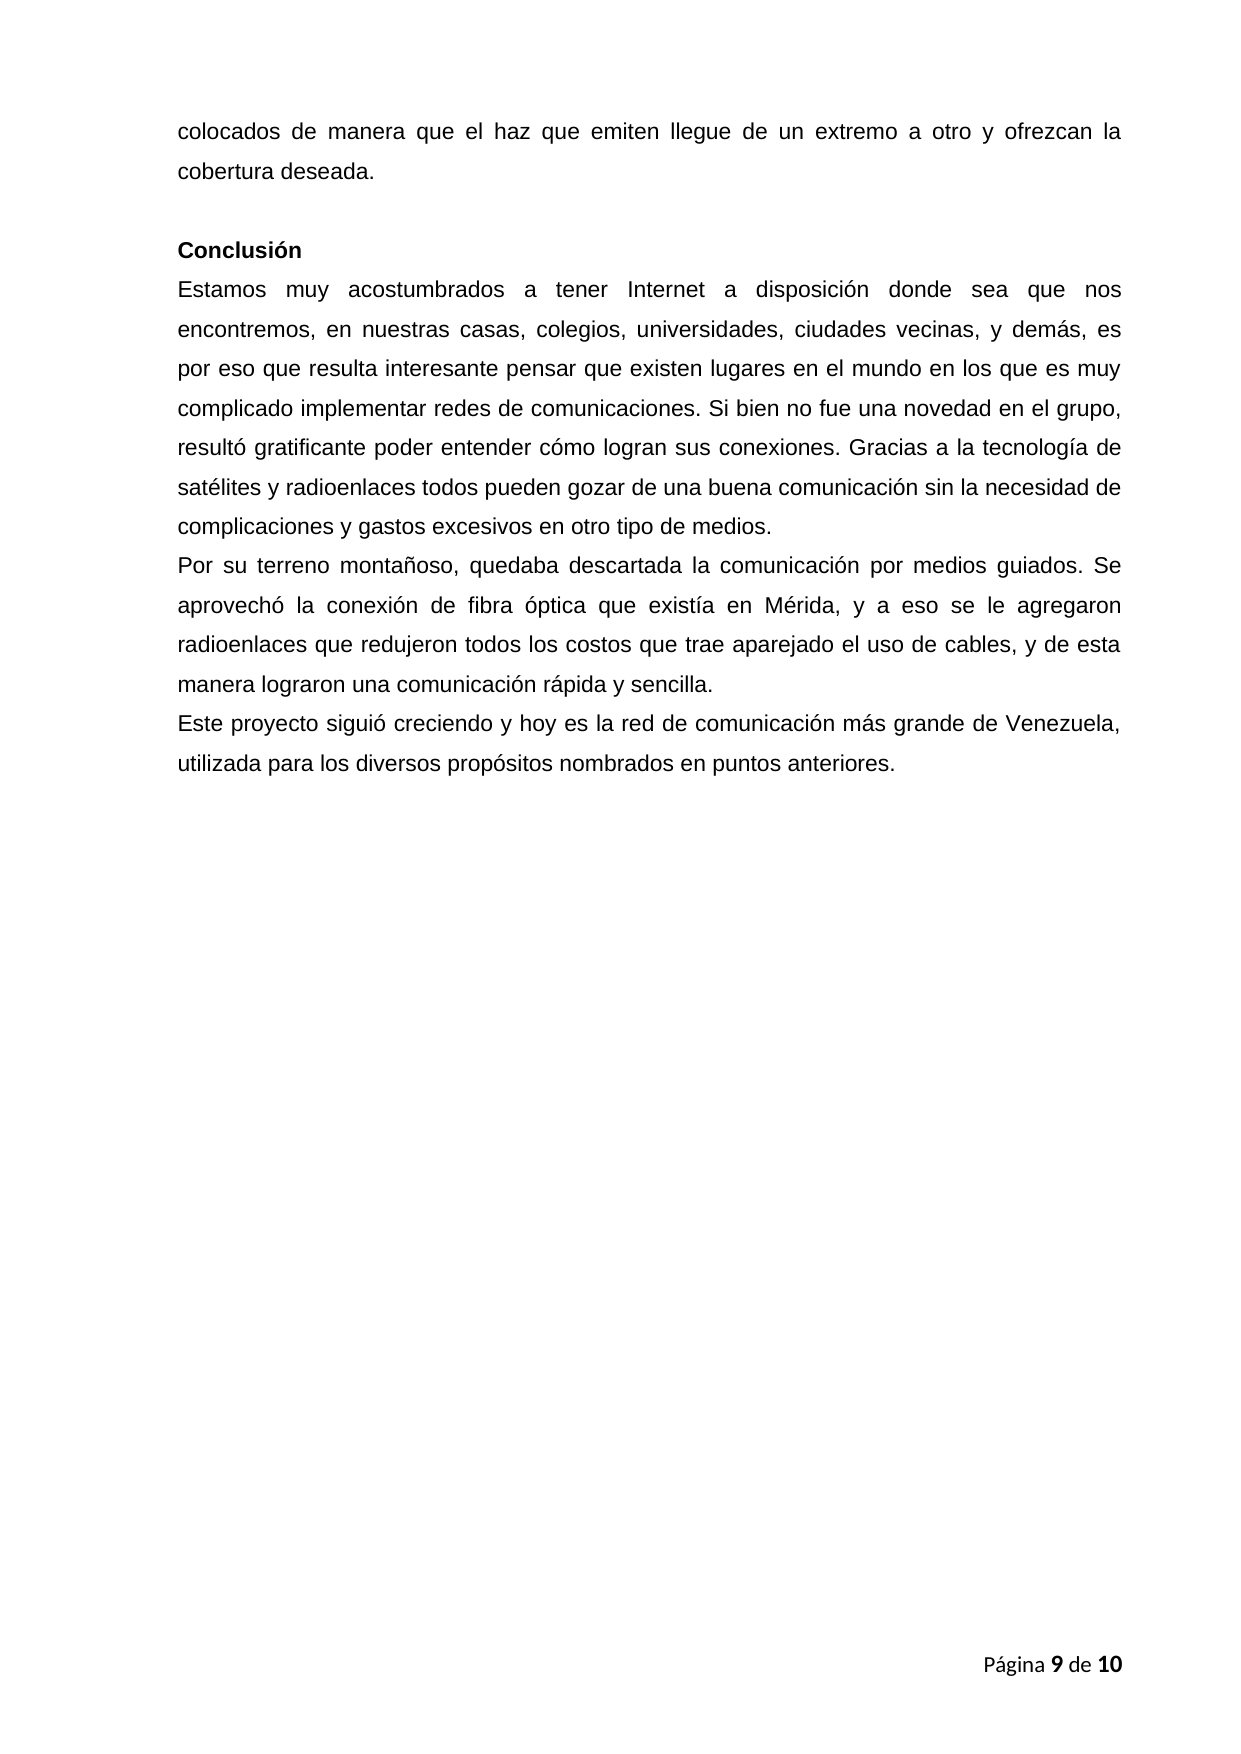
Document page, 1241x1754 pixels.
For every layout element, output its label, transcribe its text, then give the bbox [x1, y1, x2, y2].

text Conclusión [177, 237, 1122, 263]
text Estamos muy acostumbrados a tener Internet a disposición donde sea que nos encontremos, en nuestras casas, colegios, universidades, ciudades vecinas, y demás, es por eso que resulta interesante pensar que existen lugares en el mundo en los que es muy complicado implementar redes de comunicaciones. Si bien no fue una novedad en el grupo, resultó gratificante poder entender cómo logran sus conexiones. Gracias a la tecnología de satélites y radioenlaces todos pueden gozar de una buena comunicación sin la necesidad de complicaciones y gastos excesivos en otro tipo de medios. [177, 276, 1122, 539]
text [177, 118, 1122, 184]
text Por su terreno montañoso, quedaba descartada la comunicación por medios guiados. Se aprovechó la conexión de fibra óptica que existía en Mérida, y a eso se le agregaron radioenlaces que redujeron todos los costos que trae aparejado el uso de cables, y de esta manera lograron una comunicación rápida y sencilla. [177, 552, 1122, 697]
text Este proyecto siguió creciendo y hoy es la red de comunicación más grande de Venezuela, utilizada para los diversos propósitos nombrados en puntos anteriores. [177, 710, 1122, 776]
